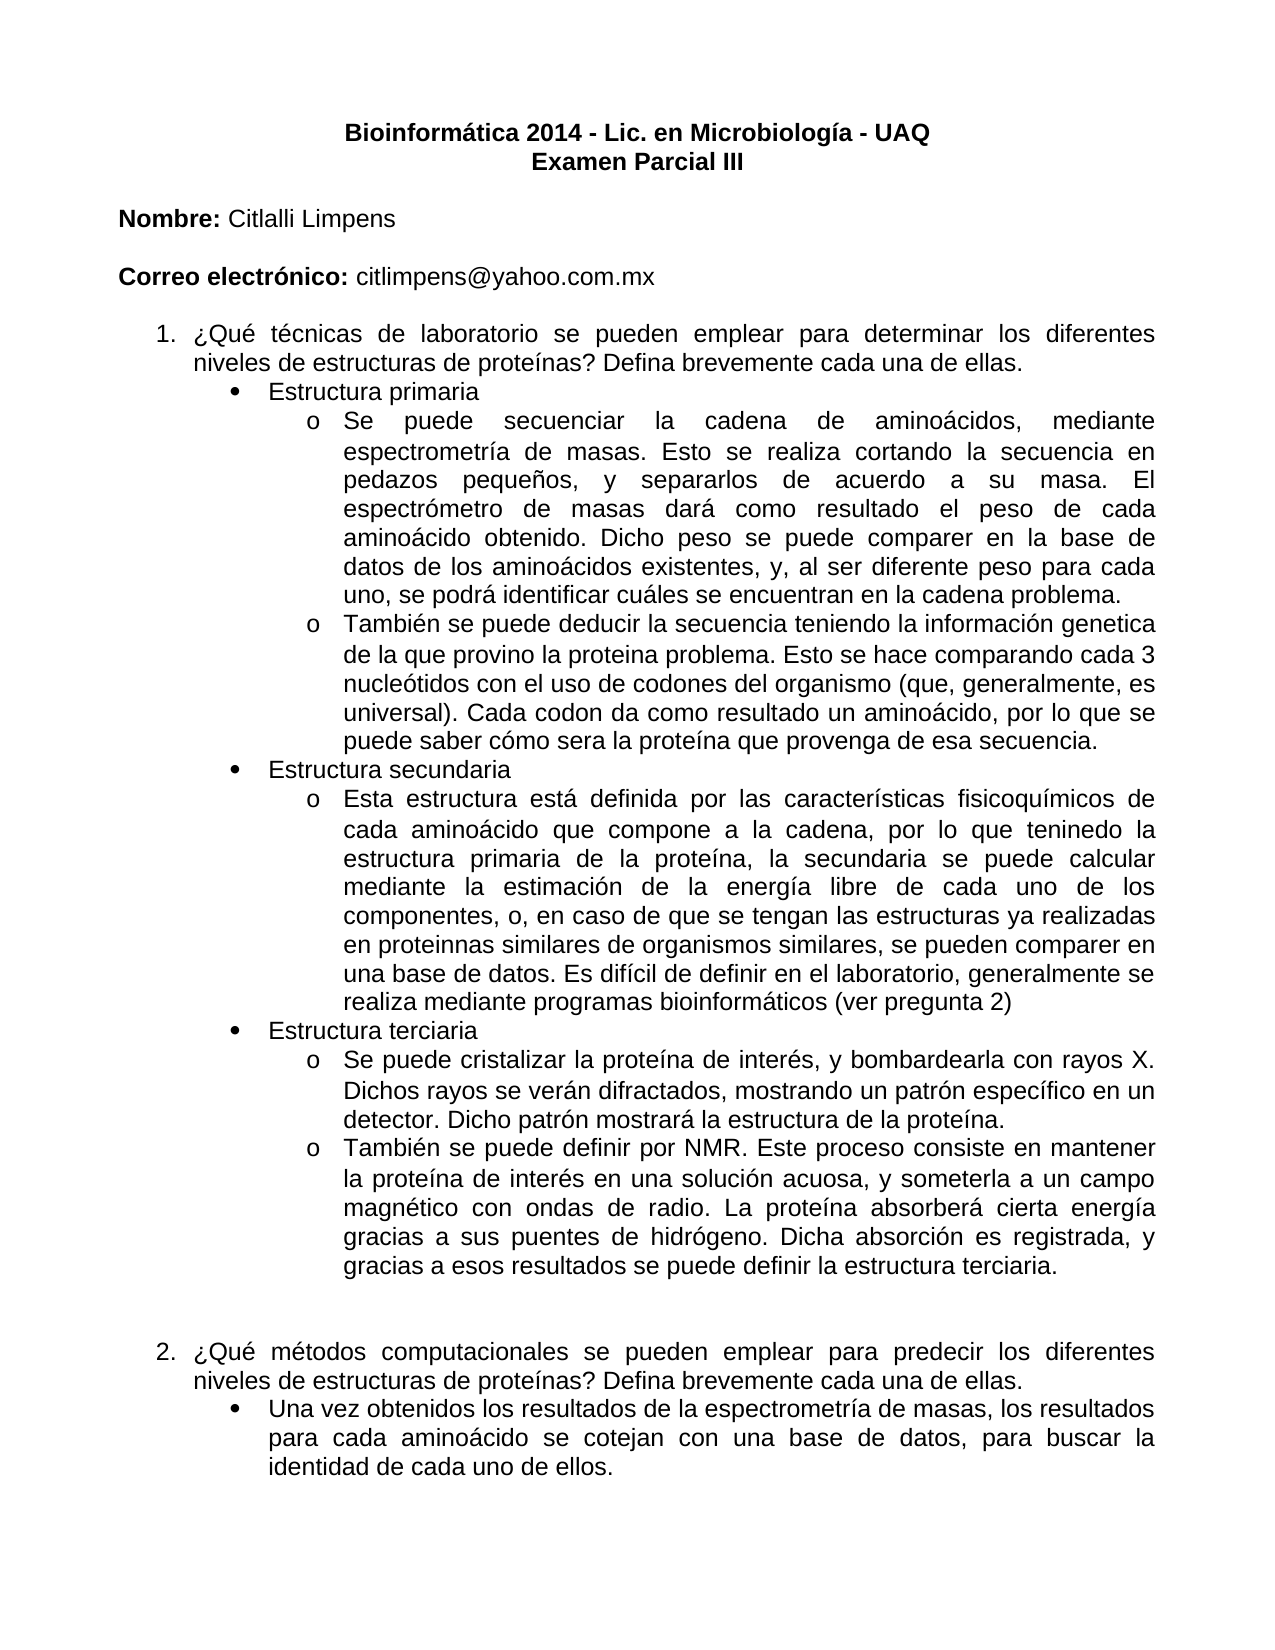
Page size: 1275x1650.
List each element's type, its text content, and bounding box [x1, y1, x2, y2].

list Estructura terciaria [231, 1016, 1157, 1045]
list ¿Qué técnicas de laboratorio se pueden emplear para determinar los diferentes niveles de estructuras de proteínas? Defina brevemente cada una de ellas. [156, 319, 1157, 377]
list Esta estructura está definida por las características fisicoquímicos de cada aminoácido que compone a la cadena, por lo que teninedo la estructura primaria de la proteína, la secundaria se puede calcular mediante la estimación de la energía libre de cada uno de los componentes, o, en caso de que se tengan las estructuras ya realizadas en proteinnas similares de organismos similares, se pueden comparer en una base de datos. Es difícil de definir en el laboratorio, generalmente se realiza mediante programas bioinformáticos (ver pregunta 2) [306, 784, 1157, 1016]
list ¿Qué métodos computacionales se pueden emplear para predecir los diferentes niveles de estructuras de proteínas? Defina brevemente cada una de ellas. [156, 1337, 1157, 1394]
list También se puede definir por NMR. Este proceso consiste en mantener la proteína de interés en una solución acuosa, y someterla a un campo magnético con ondas de radio. La proteína absorberá cierta energía gracias a sus puentes de hidrógeno. Dicha absorción es registrada, y gracias a esos resultados se puede definir la estructura terciaria. [306, 1133, 1157, 1279]
list Estructura secundaria [231, 755, 1157, 784]
list Se puede cristalizar la proteína de interés, y bombardearla con rayos X. Dichos rayos se verán difractados, mostrando un patrón específico en un detector. Dicho patrón mostrará la estructura de la proteína. [306, 1045, 1157, 1133]
list Se puede secuenciar la cadena de aminoácidos, mediante espectrometría de masas. Esto se realiza cortando la secuencia en pedazos pequeños, y separarlos de acuerdo a su masa. El espectrómetro de masas dará como resultado el peso de cada aminoácido obtenido. Dicho peso se puede comparer en la base de datos de los aminoácidos existentes, y, al ser diferente peso para cada uno, se podrá identificar cuáles se encuentran en la cadena problema. [306, 406, 1157, 609]
text Nombre: Citlalli Limpens [118, 204, 1157, 233]
list Estructura primaria [231, 377, 1157, 406]
list Una vez obtenidos los resultados de la espectrometría de masas, los resultados para cada aminoácido se cotejan con una base de datos, para buscar la identidad de cada uno de ellos. [231, 1394, 1157, 1481]
text Bioinformática 2014 - Lic. en Microbiología - UAQ [118, 118, 1157, 147]
text Correo electrónico: citlimpens@yahoo.com.mx [118, 262, 1157, 291]
text Examen Parcial III [118, 147, 1157, 176]
list También se puede deducir la secuencia teniendo la información genetica de la que provino la proteina problema. Esto se hace comparando cada 3 nucleótidos con el uso de codones del organismo (que, generalmente, es universal). Cada codon da como resultado un aminoácido, por lo que se puede saber cómo sera la proteína que provenga de esa secuencia. [306, 609, 1157, 755]
